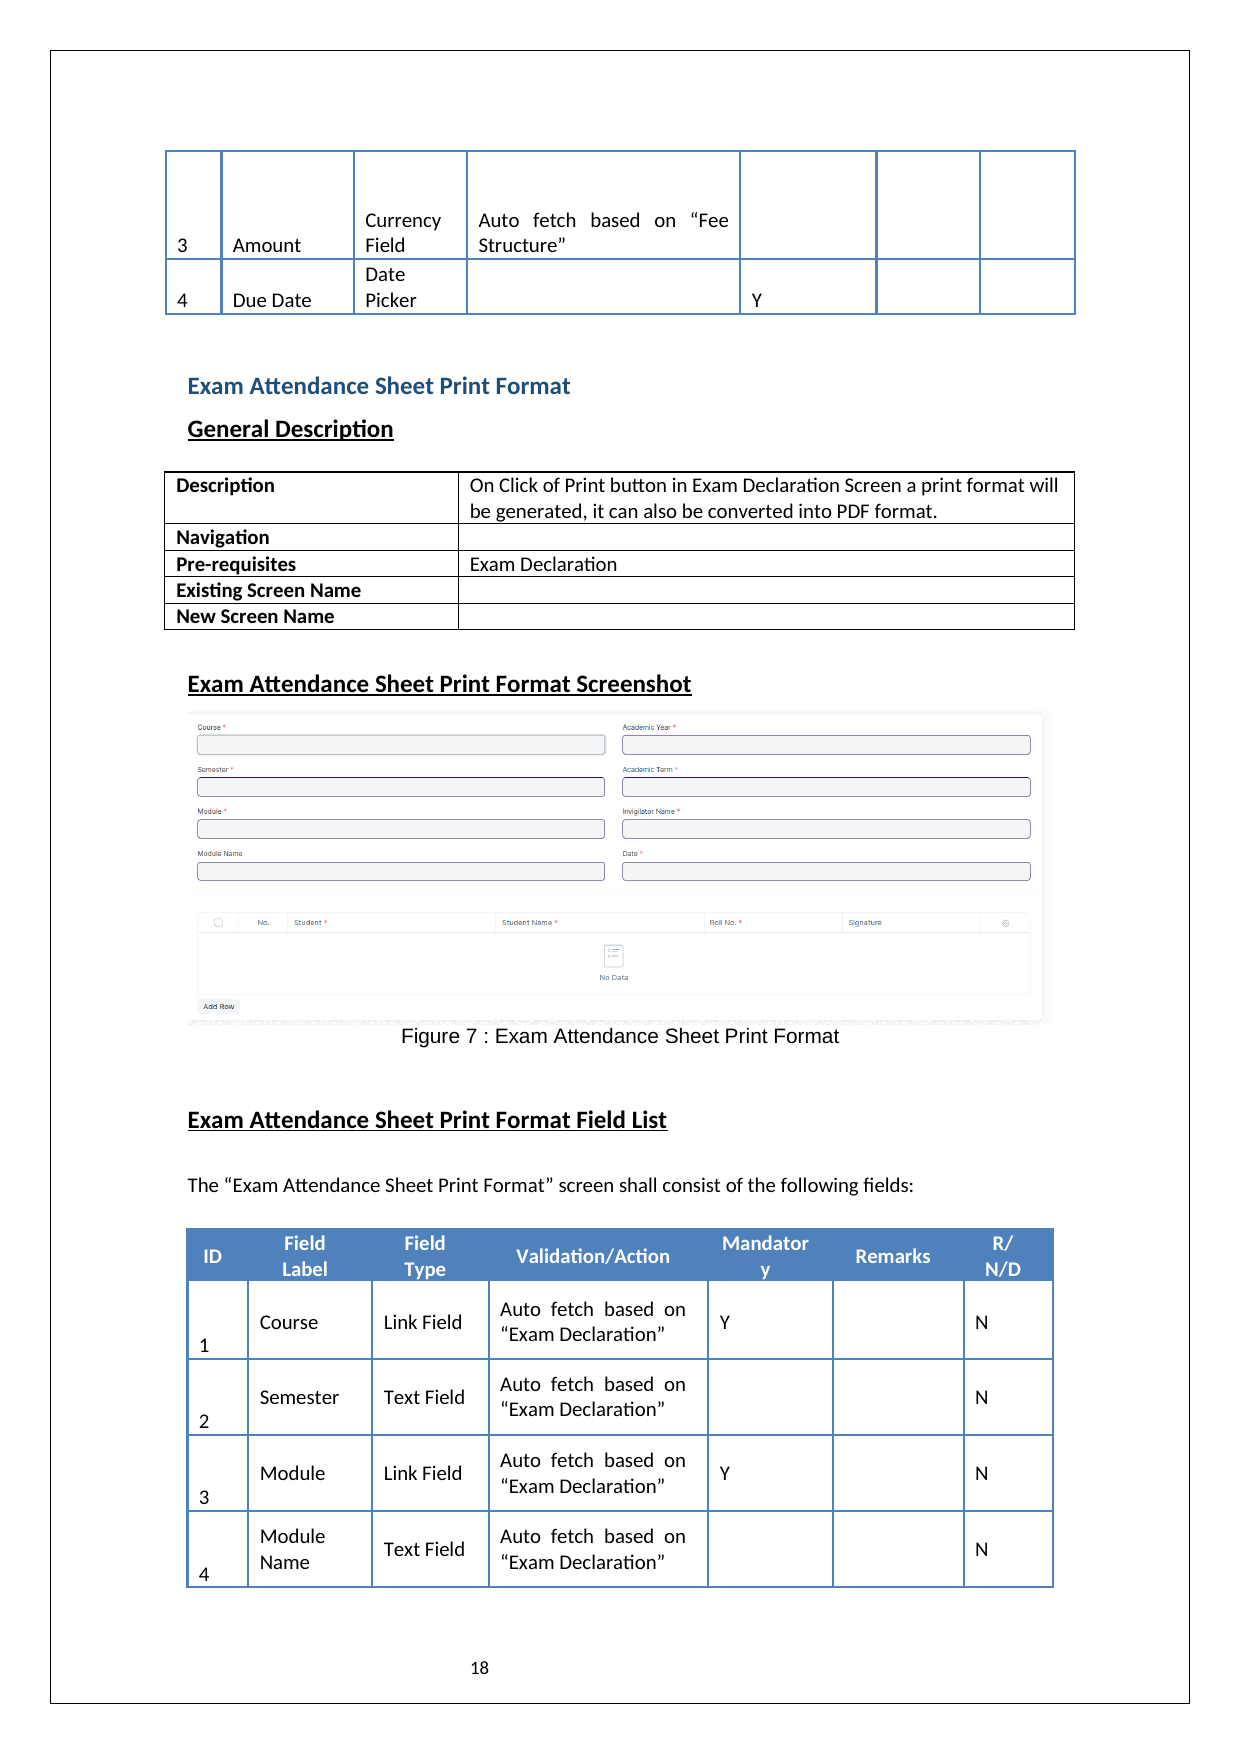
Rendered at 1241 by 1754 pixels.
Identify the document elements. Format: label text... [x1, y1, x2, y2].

table_cell Text Field [373, 1360, 488, 1434]
table_cell Due Date [223, 260, 353, 312]
table_cell Y [741, 260, 875, 312]
text Figure 7 : Exam Attendance Sheet Print Format [187, 1024, 1053, 1048]
table_cell Course [249, 1286, 371, 1357]
table_cell 2 [189, 1360, 247, 1434]
table_cell Existing Screen Name [165, 577, 458, 603]
table_cell [459, 577, 1074, 603]
subtitle Exam Attendance Sheet Print Format Field List [187, 1104, 1053, 1134]
table_cell [834, 1436, 963, 1510]
table_cell Link Field [373, 1286, 488, 1357]
table_cell N [965, 1512, 1052, 1586]
table_cell N [965, 1286, 1052, 1357]
table_header Description [165, 473, 458, 523]
table_header Field Label [249, 1230, 371, 1281]
table_cell Semester [249, 1360, 371, 1434]
picture [187, 711, 1052, 1025]
table_cell [468, 260, 739, 312]
table_cell 4 [189, 1512, 247, 1586]
table_cell Amount [223, 152, 353, 258]
table_cell Currency Field [355, 152, 466, 258]
table_cell Link Field [373, 1436, 488, 1510]
table_cell Navigation [165, 524, 458, 550]
table_cell Auto fetch based on “Exam Declaration” [490, 1436, 707, 1510]
table_cell Module Name [249, 1512, 371, 1586]
table_cell [741, 152, 875, 258]
table_cell Auto fetch based on “Exam Declaration” [490, 1286, 707, 1357]
table_cell Auto fetch based on “Fee Structure” [468, 152, 739, 258]
table_cell Y [709, 1286, 832, 1357]
table_cell [981, 260, 1074, 312]
table_cell N [965, 1436, 1052, 1510]
table_cell [981, 152, 1074, 258]
table_header Validation/Action [490, 1230, 707, 1281]
table_cell Exam Declaration [459, 551, 1074, 576]
table_cell Text Field [373, 1512, 488, 1586]
table_cell 3 [167, 152, 220, 258]
table_header On Click of Print button in Exam Declaration Screen a print format will be generated, it can also be converted into PDF format. [459, 473, 1074, 523]
table_cell Module [249, 1436, 371, 1510]
table_cell [834, 1286, 963, 1357]
table_cell 1 [189, 1286, 247, 1357]
table_header Field Type [373, 1230, 488, 1281]
table_cell [878, 152, 979, 258]
table_cell New Screen Name [165, 604, 458, 629]
table_cell Auto fetch based on “Exam Declaration” [490, 1360, 707, 1434]
table_cell Y [709, 1436, 832, 1510]
table_cell N [965, 1360, 1052, 1434]
table_header R/N/D [965, 1230, 1052, 1281]
table_cell 3 [189, 1436, 247, 1510]
list General Description [187, 413, 1053, 444]
subtitle Exam Attendance Sheet Print Format Screenshot [187, 668, 1053, 698]
table_cell [709, 1512, 832, 1586]
subtitle Exam Attendance Sheet Print Format [187, 370, 1053, 401]
table_cell [459, 604, 1074, 629]
table_cell [459, 524, 1074, 550]
table_cell Pre-requisites [165, 551, 458, 576]
table_header ID [189, 1230, 247, 1281]
table_cell [834, 1512, 963, 1586]
table_cell [709, 1360, 832, 1434]
table_cell 4 [167, 260, 220, 312]
table_cell [878, 260, 979, 312]
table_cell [490, 1512, 707, 1586]
table_cell Date Picker [355, 260, 466, 312]
table_header Mandatory [709, 1230, 832, 1281]
text The “Exam Attendance Sheet Print Format” screen shall consist of the following fields: [187, 1172, 1042, 1198]
table_cell [834, 1360, 963, 1434]
table_header Remarks [834, 1230, 963, 1281]
